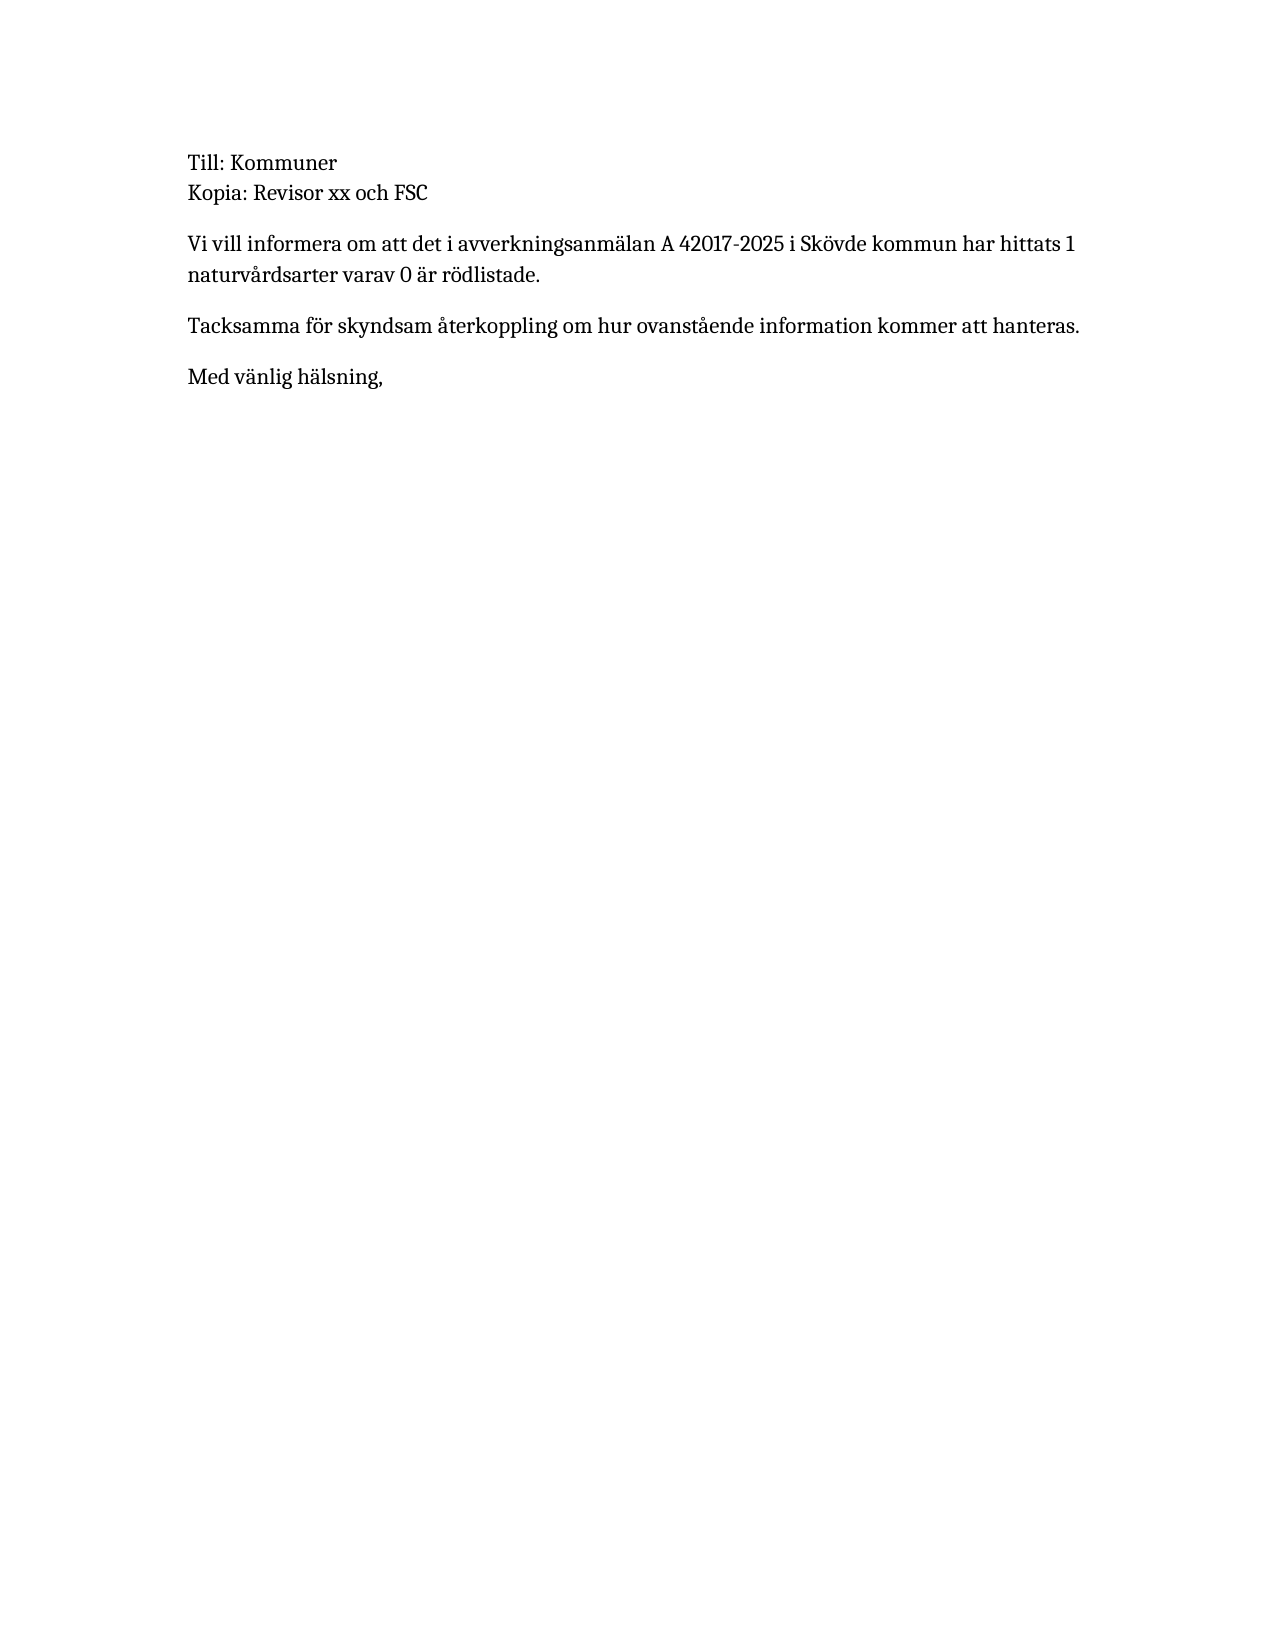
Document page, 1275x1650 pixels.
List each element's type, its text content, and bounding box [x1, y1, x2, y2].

text Med vänlig hälsning, [187, 363, 1087, 420]
text Vi vill informera om att det i avverkningsanmälan A 42017-2025 i Skövde kommun har hittats 1 naturvårdsarter varav 0 är rödlistade. [187, 231, 1087, 288]
text Tacksamma för skyndsam återkoppling om hur ovanstående information kommer att hanteras. [187, 312, 1087, 339]
text Till: Kommuner Kopia: Revisor xx och FSC [187, 150, 1087, 207]
